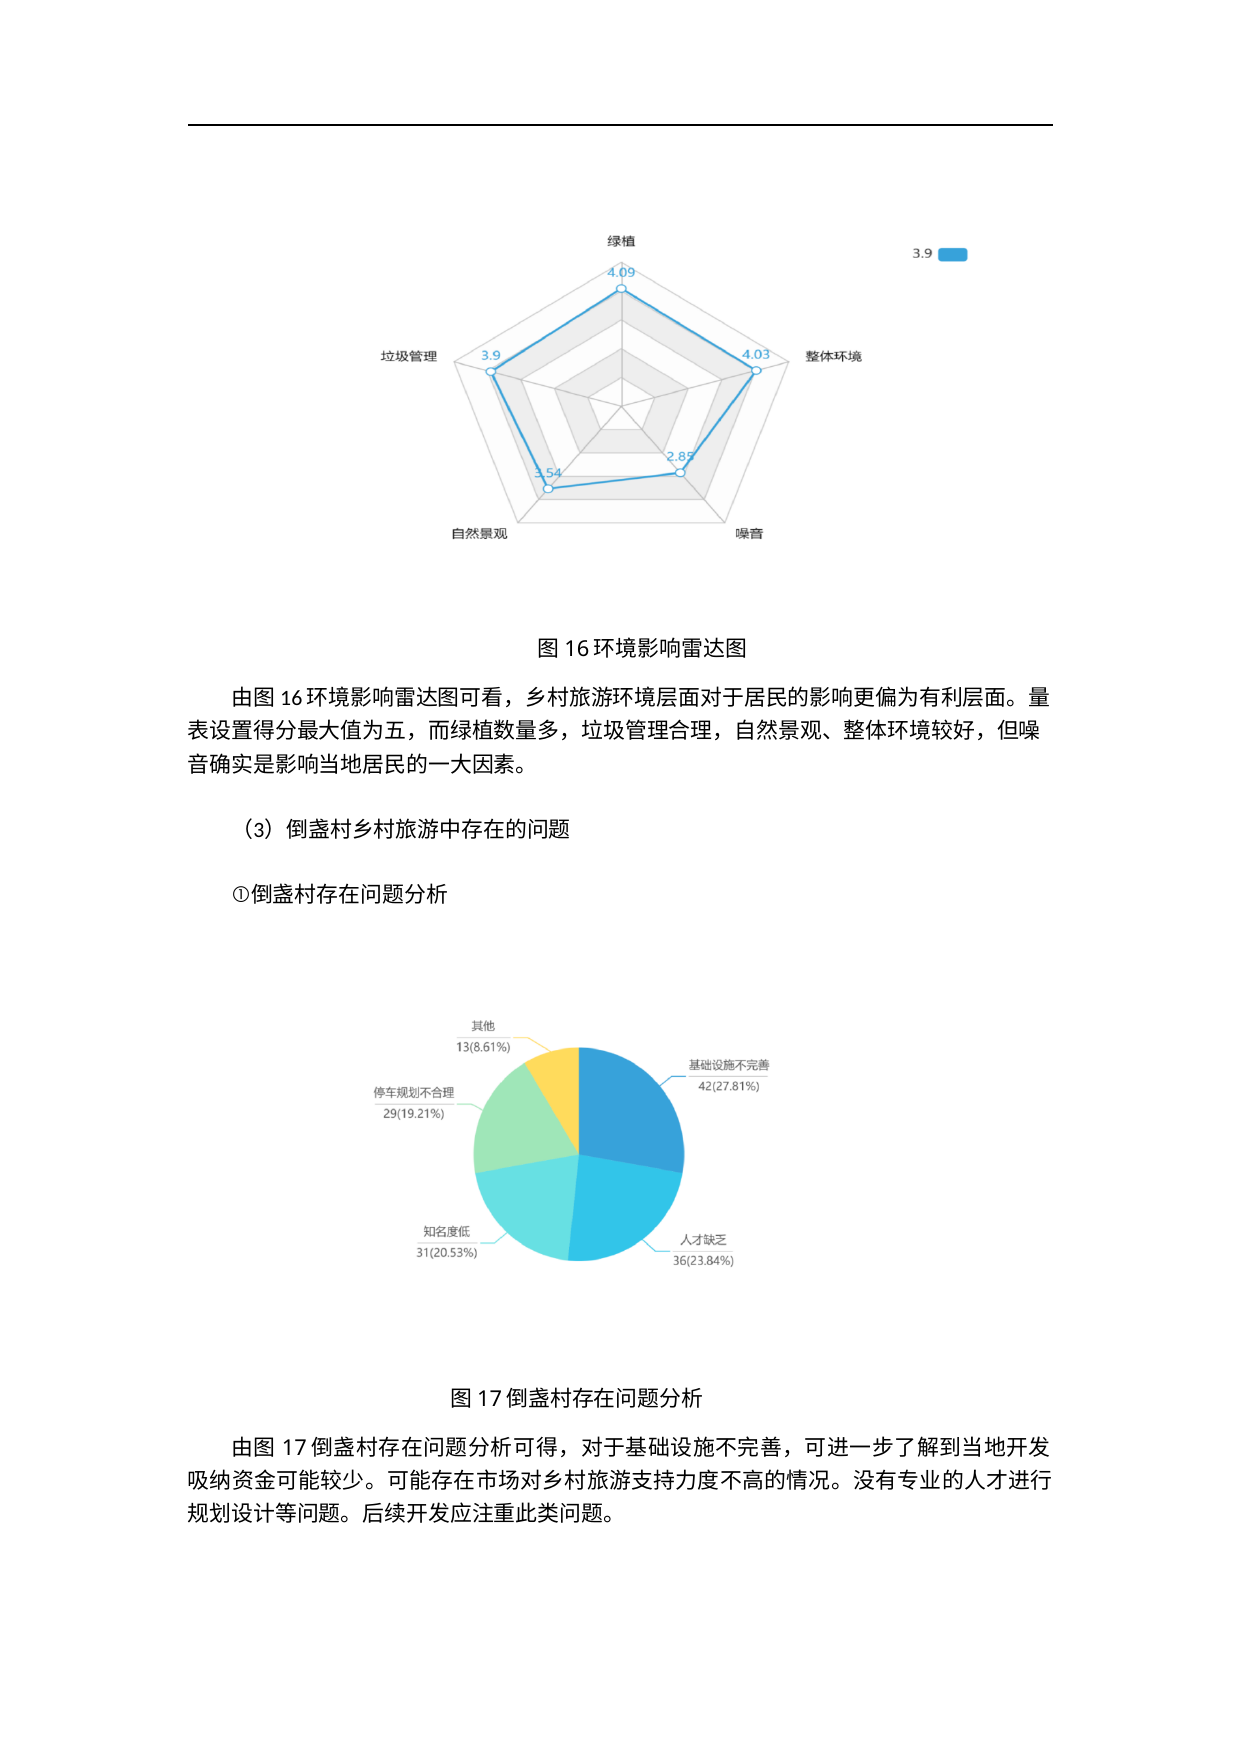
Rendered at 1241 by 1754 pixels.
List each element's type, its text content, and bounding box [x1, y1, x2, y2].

text 倒盏村存在问题分析 [187, 876, 1053, 909]
picture [269, 214, 973, 598]
text （3）倒盏村乡村旅游中存在的问题 [187, 811, 1053, 844]
text 图 16环境影响雷达图 [187, 631, 1053, 663]
text 由图 17倒盏村存在问题分析可得，对于基础设施不完善，可进一步了解到当地开发吸纳资金可能较少。可能存在市场对乡村旅游支持力度不高的情况。没有专业的人才进行规划设计等问题。后续开发应注重此类问题。 [187, 1428, 1053, 1528]
picture [291, 960, 865, 1348]
text 由图 16环境影响雷达图可看，乡村旅游环境层面对于居民的影响更偏为有利层面。量表设置得分最大值为五，而绿植数量多，垃圾管理合理，自然景观、整体环境较好，但噪音确实是影响当地居民的一大因素。 [187, 679, 1053, 779]
